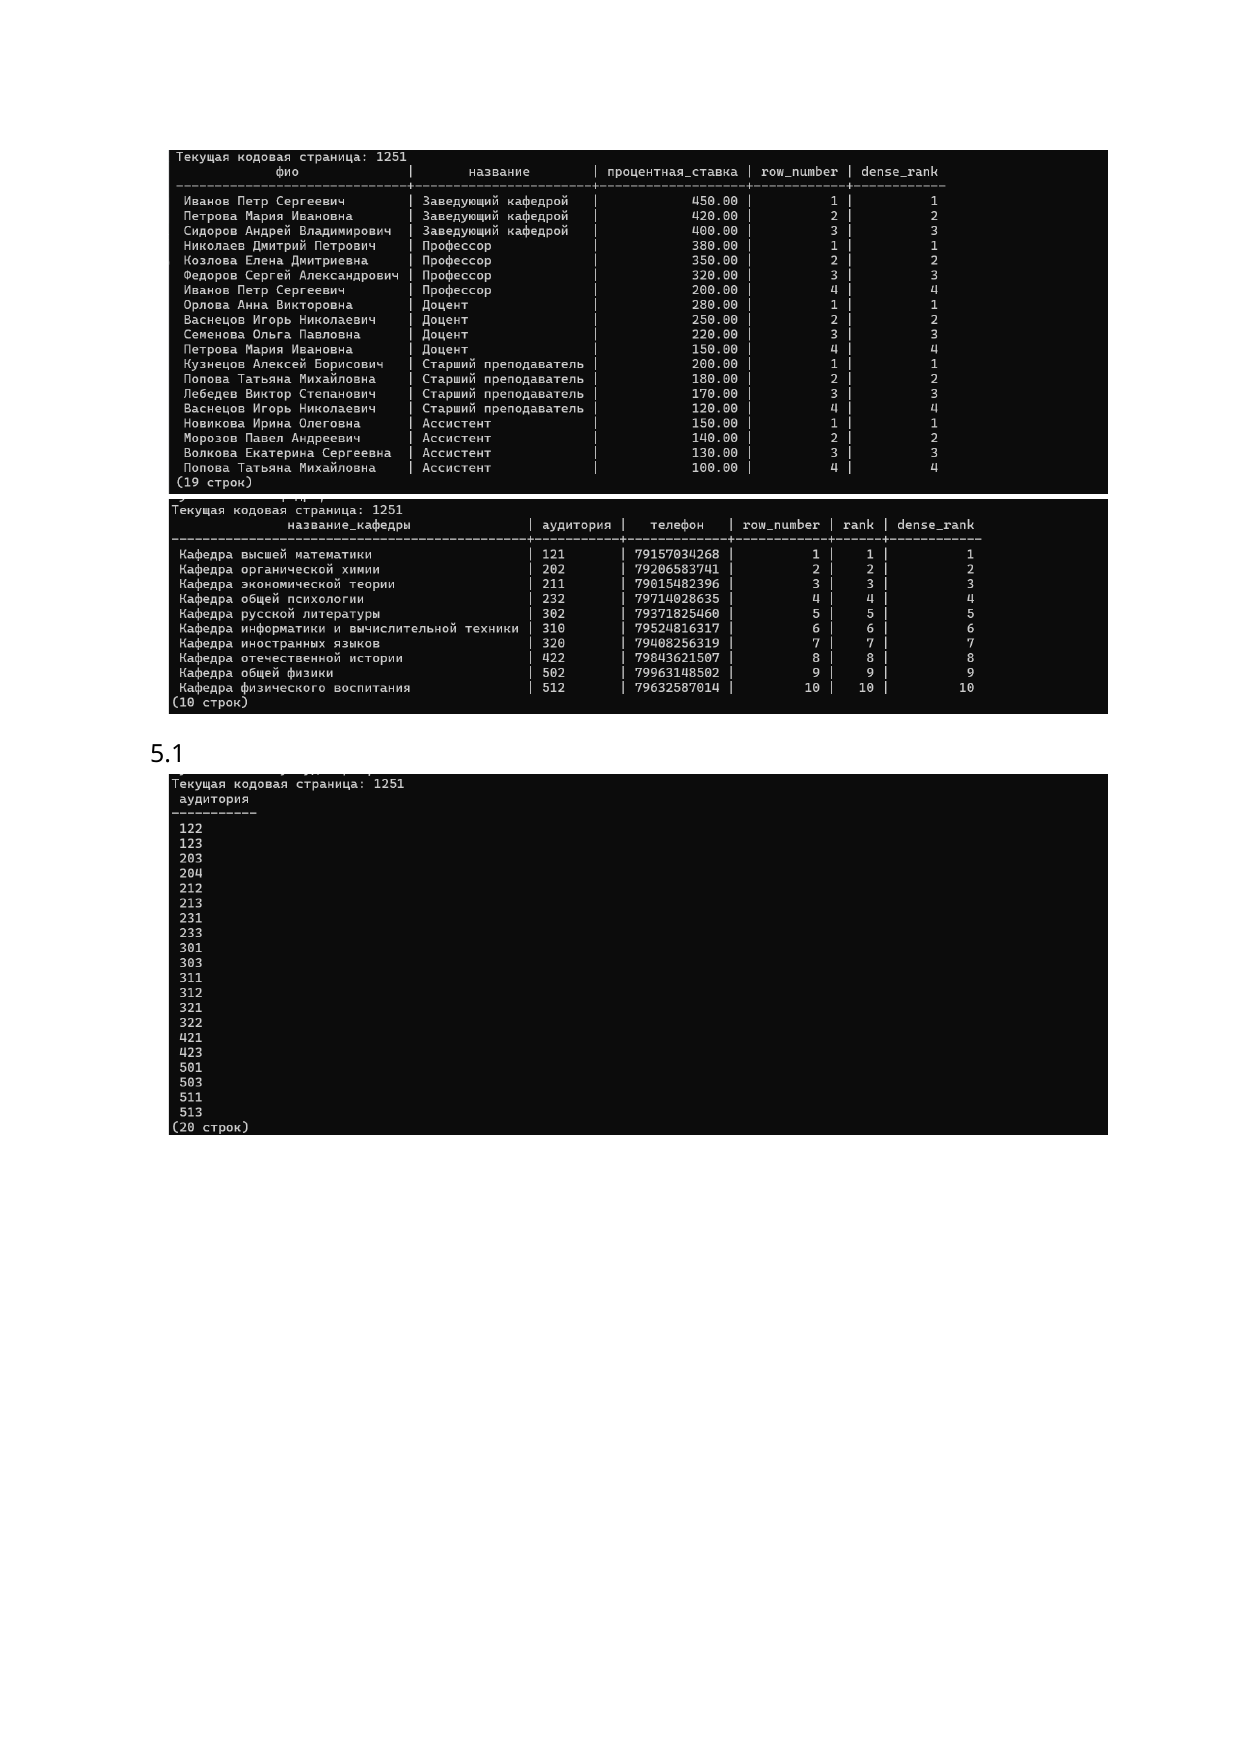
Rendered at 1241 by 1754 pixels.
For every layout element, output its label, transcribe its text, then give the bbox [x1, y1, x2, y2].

text 5.1 [150, 735, 1090, 1134]
text 4.1 [150, 150, 1090, 713]
